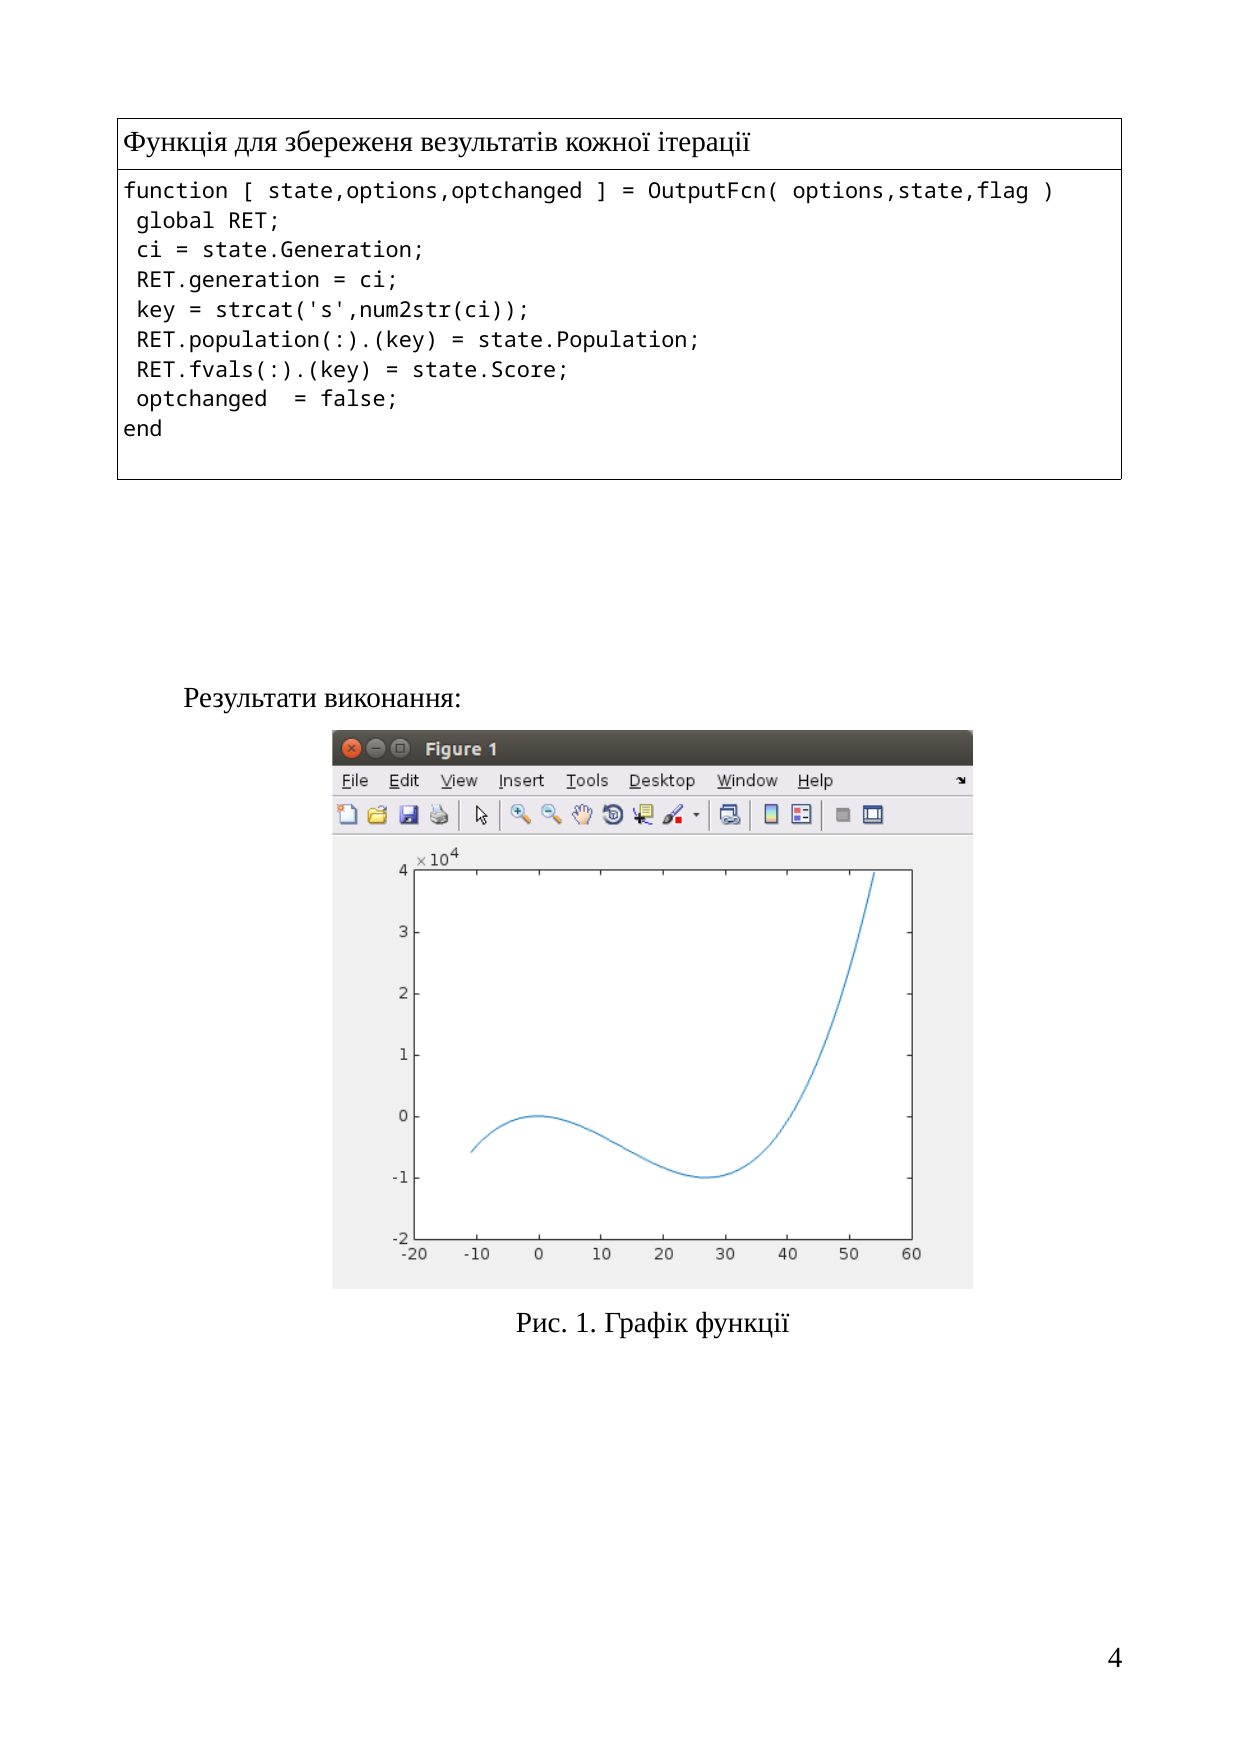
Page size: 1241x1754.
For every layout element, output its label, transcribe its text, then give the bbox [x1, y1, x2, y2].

table_cell function [ state,options,optchanged ] = OutputFcn( options,state,flag ) global RET; ci = state.Generation; RET.generation = ci; key = strcat('s',num2str(ci)); RET.population(:).(key) = state.Population; RET.fvals(:).(key) = state.Score; optchanged = false; end [118, 170, 1121, 478]
text Результати виконання: [118, 680, 1122, 714]
table_header Функція для збереженя везультатів кожної ітерації [118, 119, 1121, 169]
picture [332, 730, 973, 1289]
text Рис. 1. Графік функції [118, 1305, 1122, 1338]
